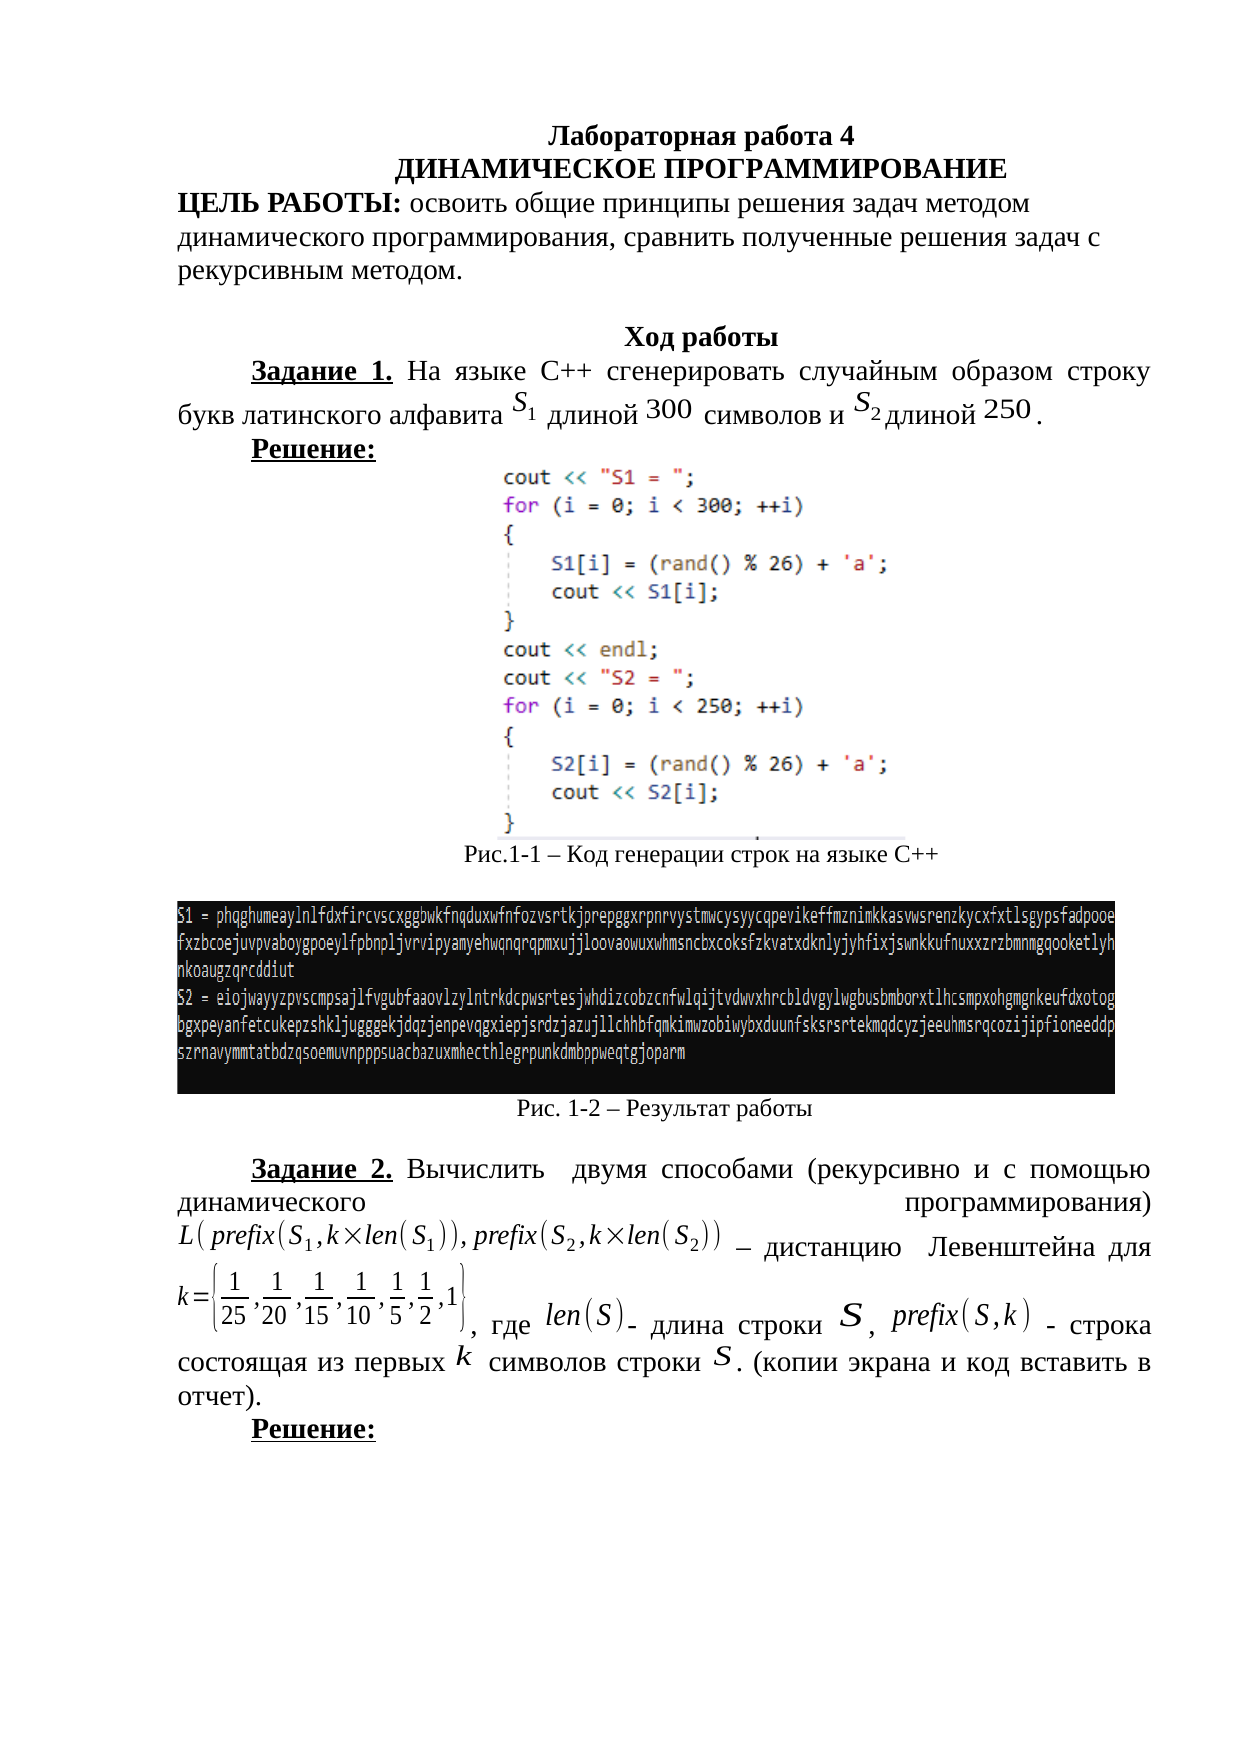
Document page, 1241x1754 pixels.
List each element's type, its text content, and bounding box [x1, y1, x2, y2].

text Рис.1-1 – Код генерации строк на языке С++ [177, 839, 1152, 868]
text ЦЕЛЬ РАБОТЫ: освоить общие принципы решения задач методом динамического программирования, сравнить полученные решения задач с рекурсивным методом. [177, 185, 1152, 286]
text Рис. 1-2 – Результат работы [177, 1093, 1152, 1122]
text Ход работы [177, 319, 1152, 353]
text Задание 2. Вычислить двумя способами (рекурсивно и с помощью динамического программирования) – дистанцию Левенштейна для , где - длина строки , - строка состоящая из первых символов строки . (копии экрана и код вставить в отчет). [177, 1151, 1152, 1412]
picture [497, 464, 906, 840]
text Задание 1. На языке С++ сгенерировать случайным образом строку букв латинского алфавита длиной символов и длиной . [177, 353, 1152, 431]
picture [177, 901, 1115, 1094]
text Решение: [177, 1412, 1152, 1445]
text Лабораторная работа 4 [177, 118, 1152, 152]
text ДИНАМИЧЕСКОЕ ПРОГРАММИРОВАНИЕ [177, 152, 1152, 185]
text Решение: [177, 431, 1152, 464]
